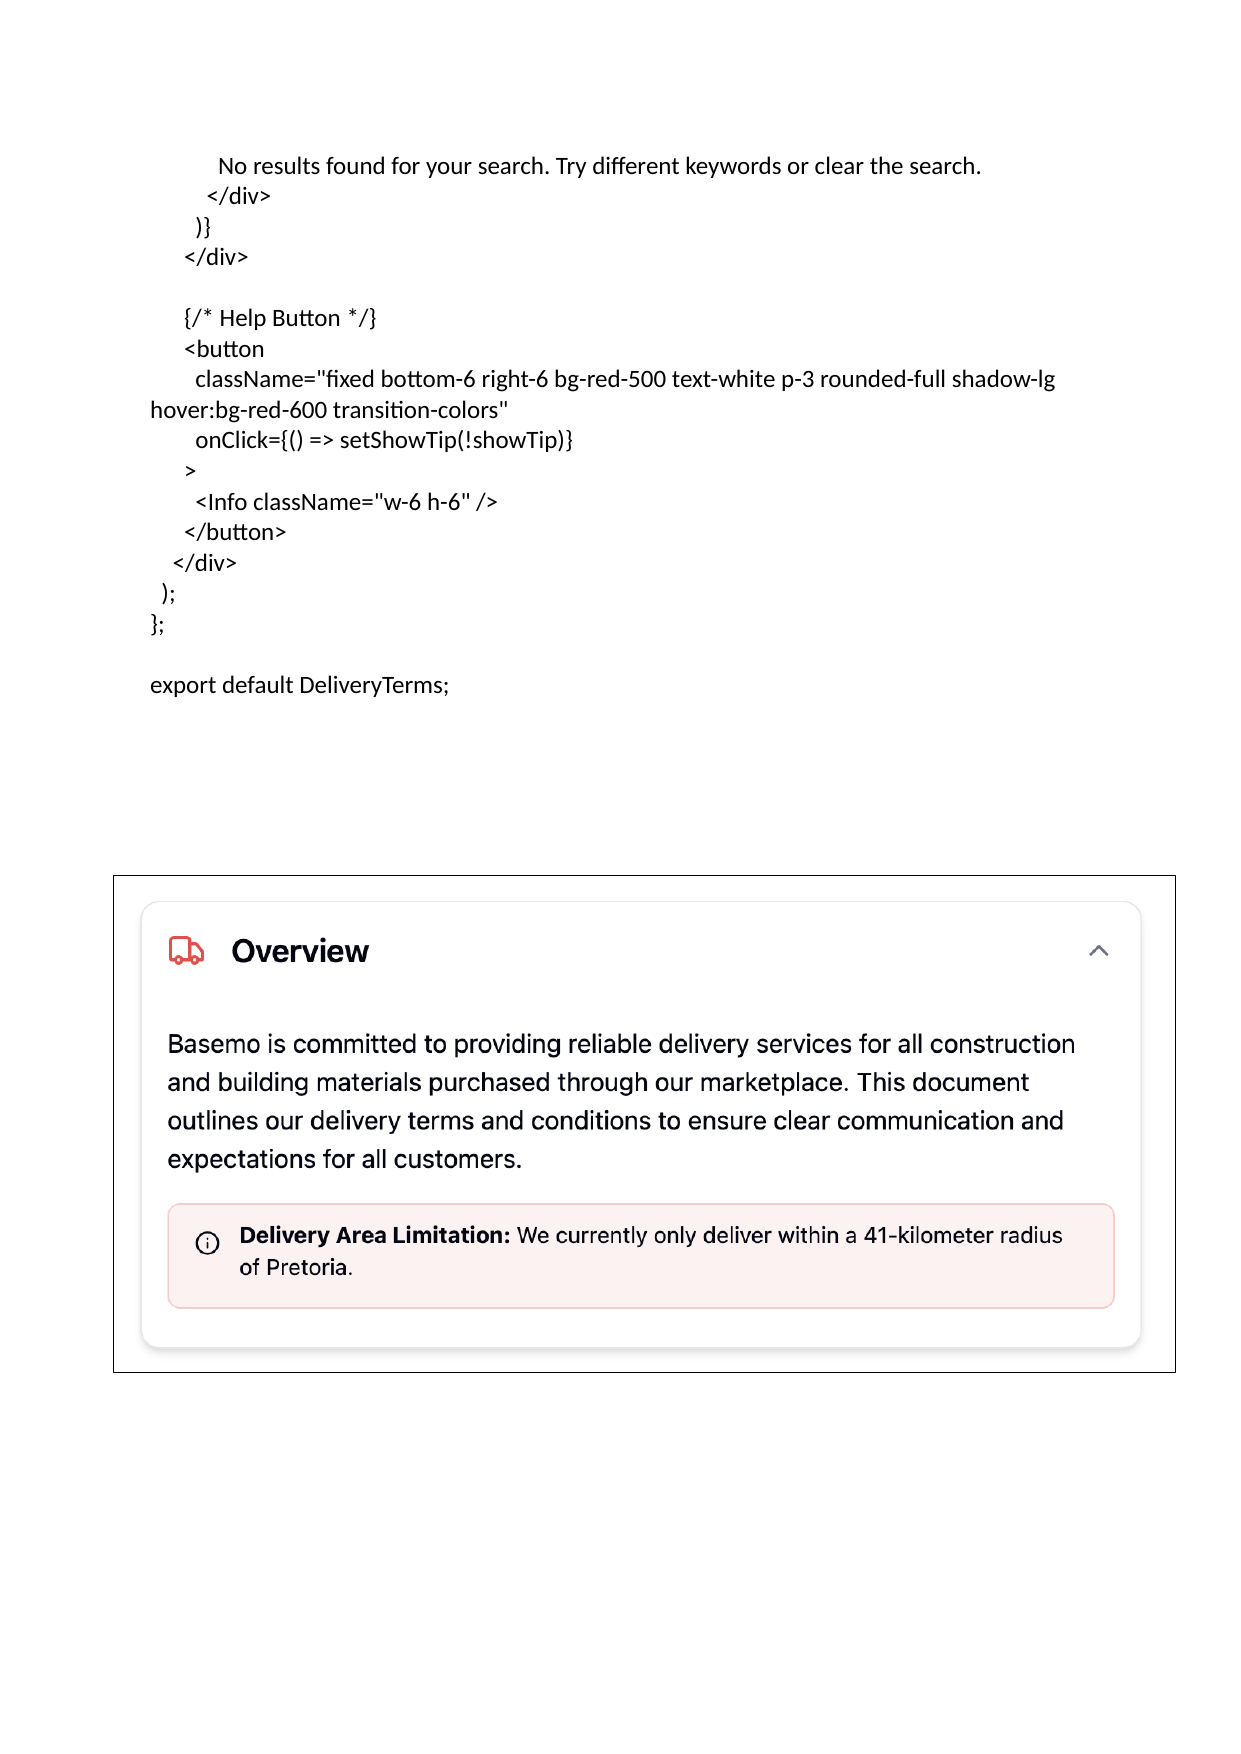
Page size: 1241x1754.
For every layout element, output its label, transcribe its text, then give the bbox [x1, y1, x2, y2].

text export default DeliveryTerms; [150, 669, 1090, 699]
text }; [150, 608, 1090, 638]
text No results found for your search. Try different keywords or clear the search. [150, 150, 1090, 181]
text className="fixed bottom-6 right-6 bg-red-500 text-white p-3 rounded-full shadow-lg hover:bg-red-600 transition-colors" [150, 364, 1090, 425]
text </button> [150, 516, 1090, 547]
text {/* Help Button */} [150, 303, 1090, 333]
text <button [150, 333, 1090, 364]
text </div> [150, 181, 1090, 211]
text > [150, 455, 1090, 486]
picture [128, 882, 1160, 1366]
text onClick={() => setShowTip(!showTip)} [150, 425, 1090, 455]
text <Info className="w-6 h-6" /> [150, 486, 1090, 516]
text </div> [150, 547, 1090, 577]
text ); [150, 577, 1090, 608]
text )} [150, 211, 1090, 242]
text </div> [150, 242, 1090, 272]
